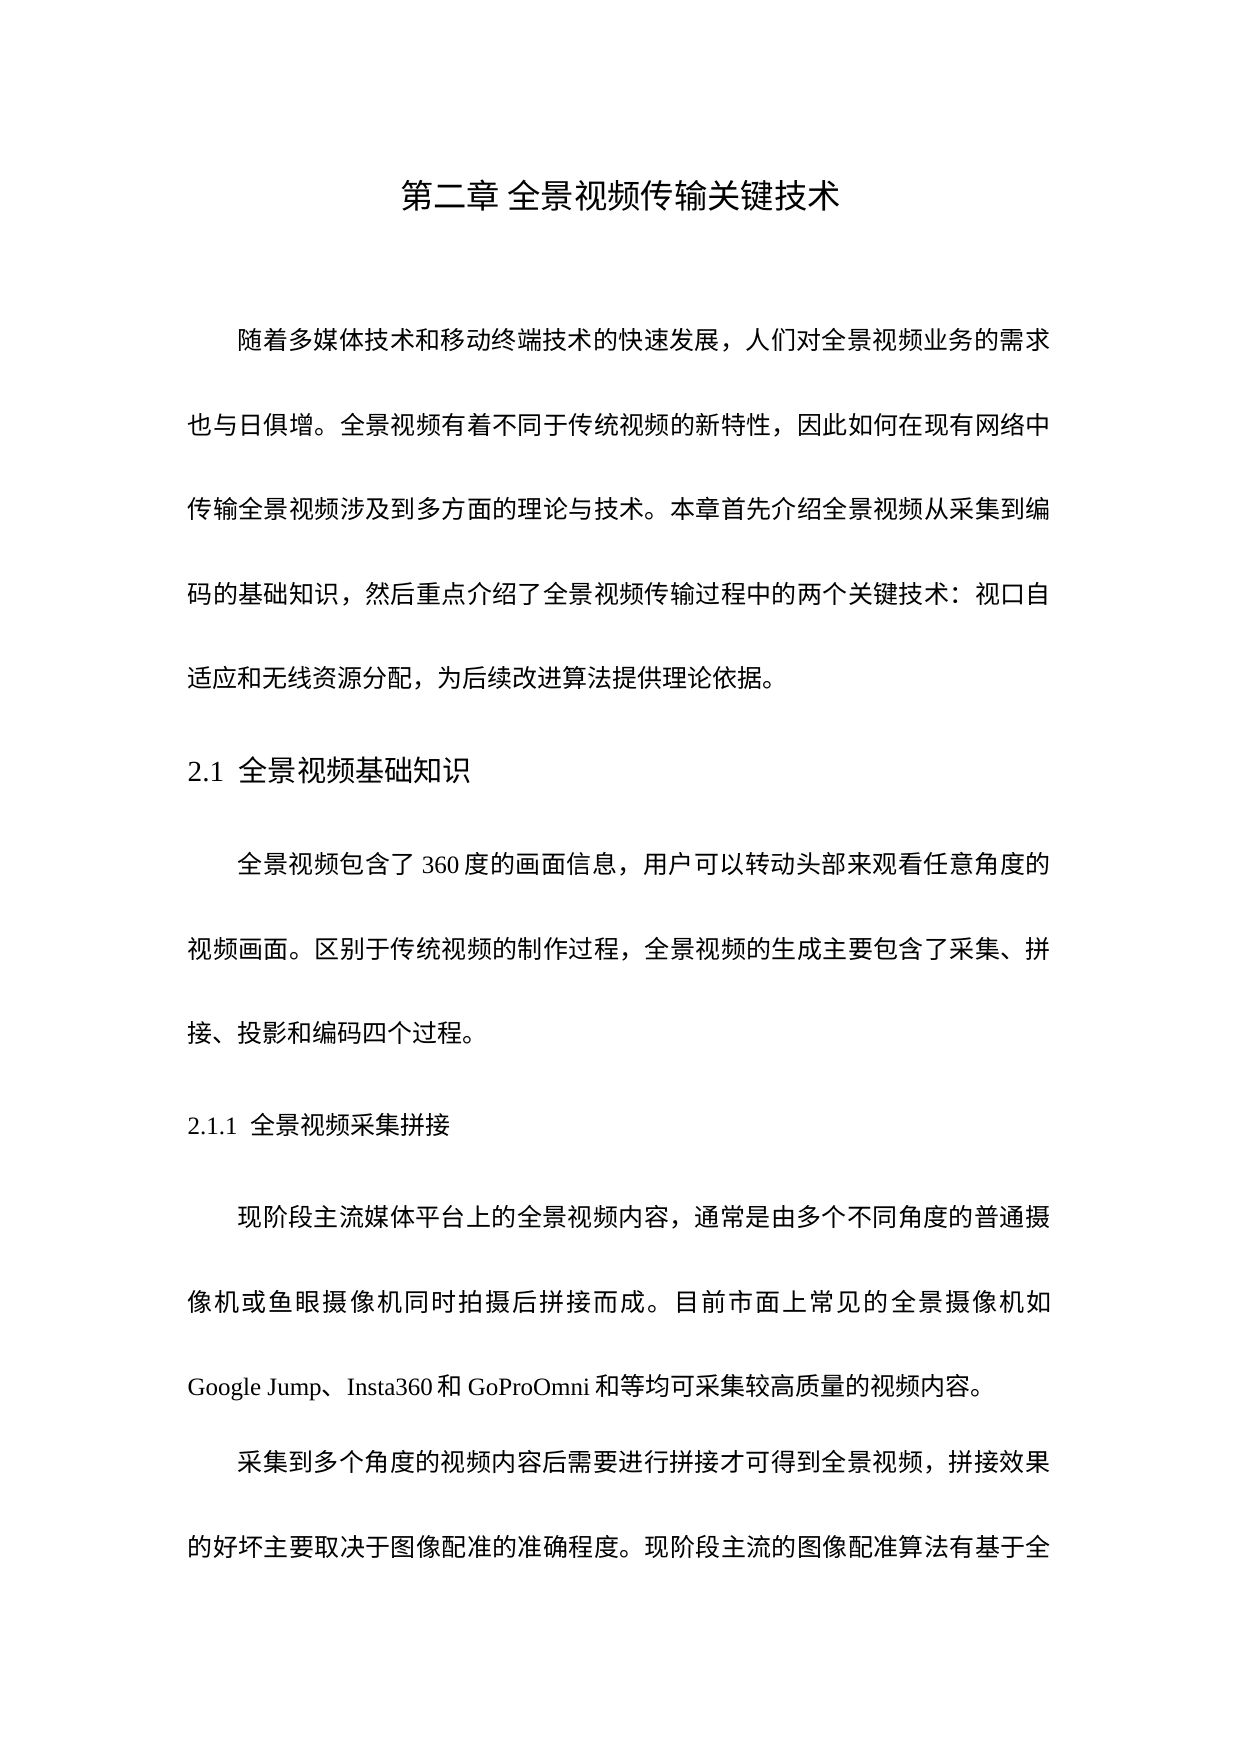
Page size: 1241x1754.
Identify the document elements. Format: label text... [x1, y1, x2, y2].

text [187, 1428, 1053, 1578]
subtitle 2.1.1 全景视频采集拼接 [187, 1091, 1053, 1156]
subtitle 第二章 全景视频传输关键技术 [187, 162, 1053, 227]
text 现阶段主流媒体平台上的全景视频内容，通常是由多个不同角度的普通摄像机或鱼眼摄像机同时拍摄后拼接而成。目前市面上常见的全景摄像机如Google Jump、Insta360和GoProOmni和等均可采集较高质量的视频内容。 [187, 1183, 1053, 1417]
text 全景视频包含了360度的画面信息，用户可以转动头部来观看任意角度的视频画面。区别于传统视频的制作过程，全景视频的生成主要包含了采集、拼接、投影和编码四个过程。 [187, 830, 1053, 1064]
text 随着多媒体技术和移动终端技术的快速发展，人们对全景视频业务的需求也与日俱增。全景视频有着不同于传统视频的新特性，因此如何在现有网络中传输全景视频涉及到多方面的理论与技术。本章首先介绍全景视频从采集到编码的基础知识，然后重点介绍了全景视频传输过程中的两个关键技术：视口自适应和无线资源分配，为后续改进算法提供理论依据。 [187, 306, 1053, 709]
title 2.1 全景视频基础知识 [187, 736, 1053, 801]
